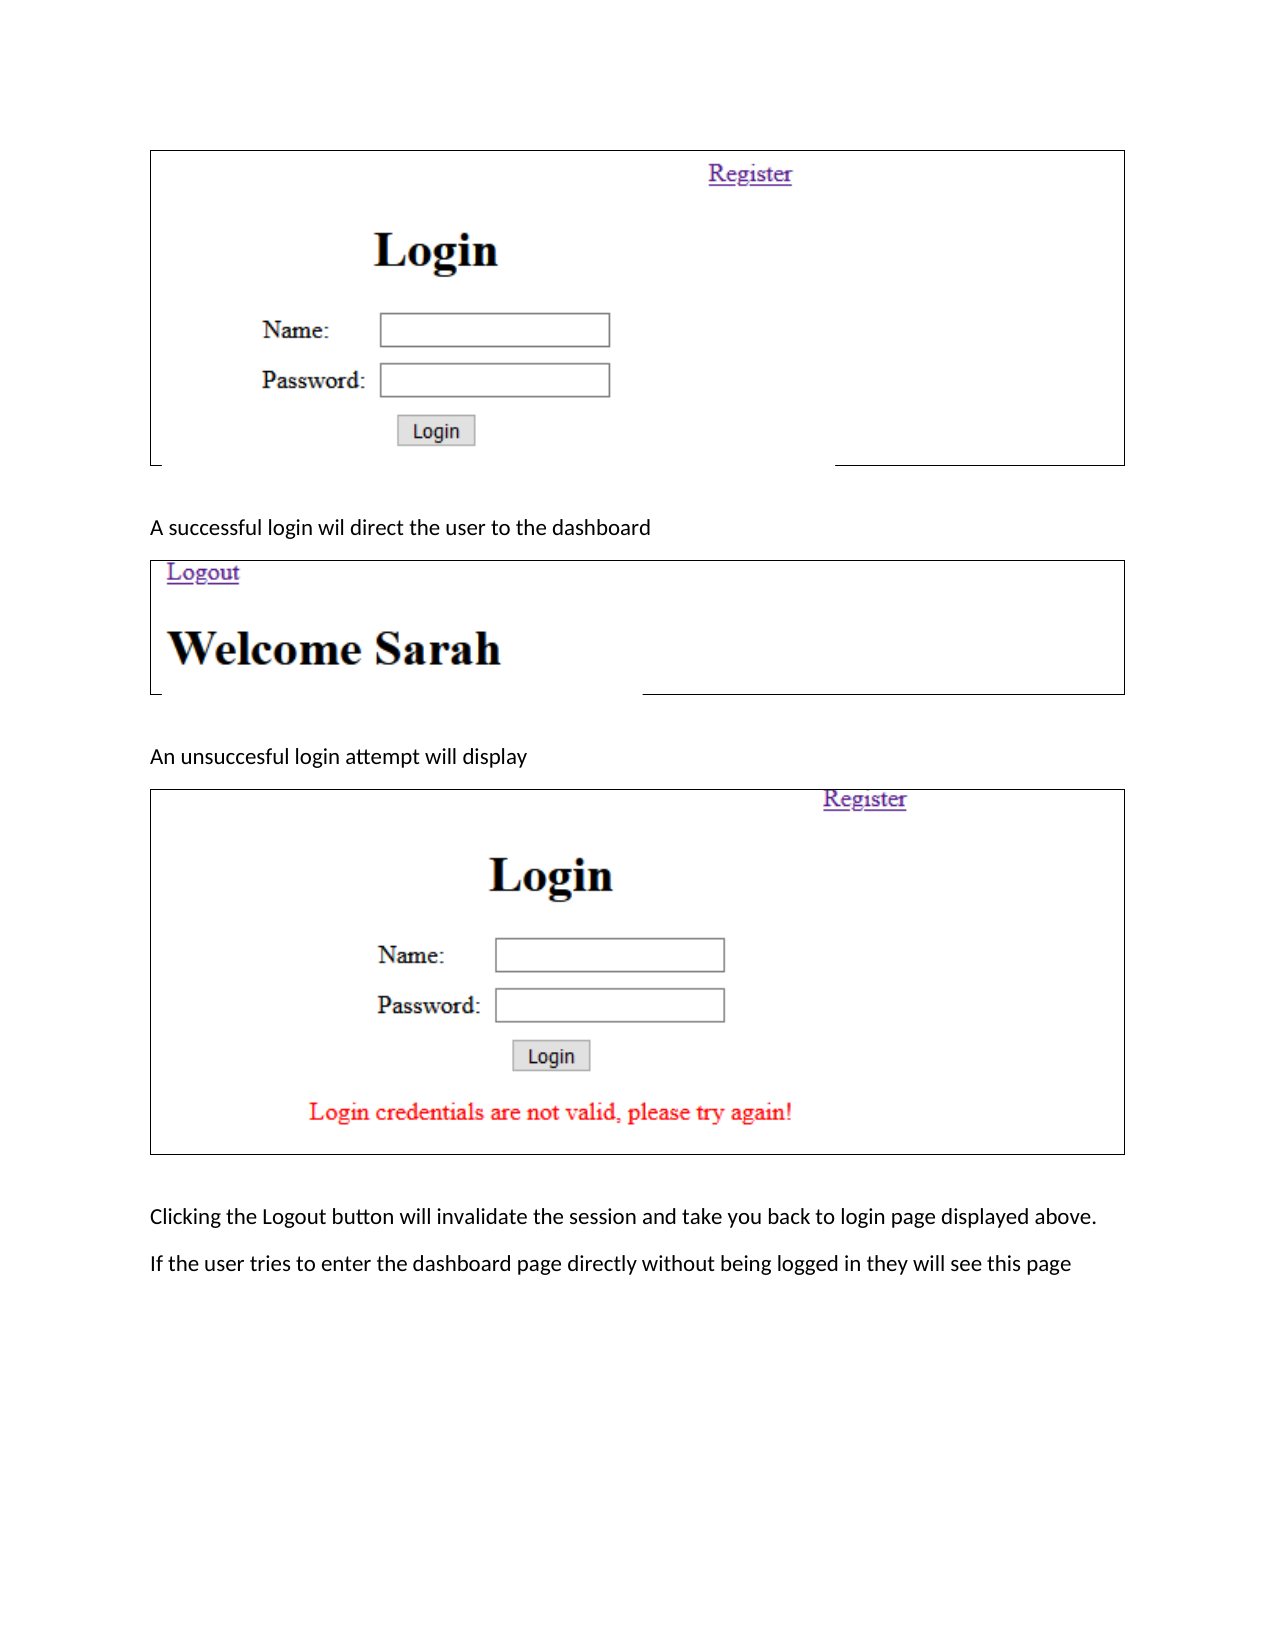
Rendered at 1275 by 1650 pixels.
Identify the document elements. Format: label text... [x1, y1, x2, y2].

text If the user tries to enter the dashboard page directly without being logged in they will see this page [150, 1249, 1125, 1277]
table_header [151, 561, 161, 694]
table_header [643, 561, 1124, 694]
picture [161, 561, 643, 695]
text A successful login wil direct the user to the dashboard [150, 513, 1125, 541]
text An unsuccesful login attempt will display [150, 742, 1125, 770]
table_header [151, 151, 161, 465]
picture [161, 151, 836, 466]
text Clicking the Logout button will invalidate the session and take you back to login page displayed above. [150, 1202, 1125, 1230]
picture [161, 790, 930, 1126]
table_header [151, 790, 1124, 1154]
table_header [836, 151, 1124, 465]
